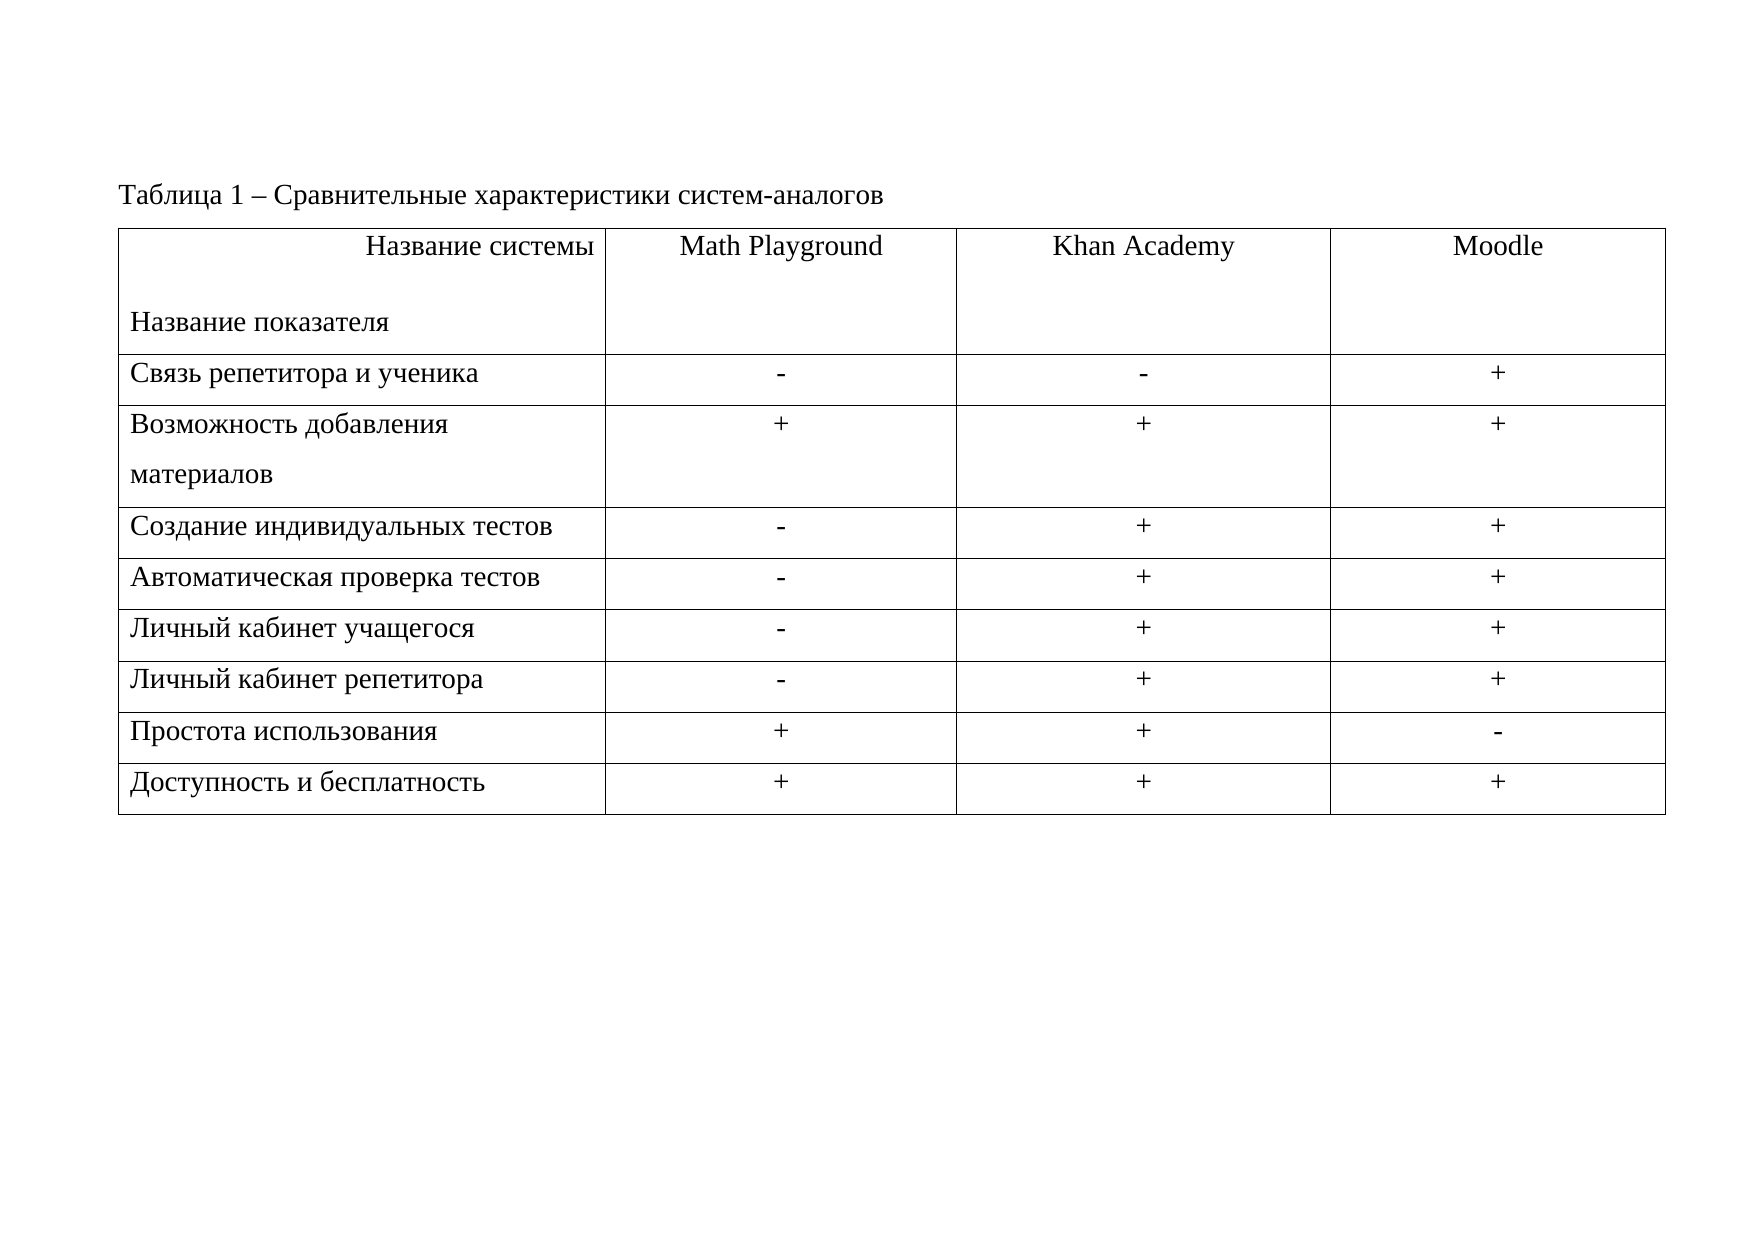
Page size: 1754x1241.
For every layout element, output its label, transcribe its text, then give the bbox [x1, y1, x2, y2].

table_cell Простота использования [119, 713, 605, 763]
table_cell Личный кабинет учащегося [119, 610, 605, 661]
table_cell + [1331, 610, 1665, 661]
text Таблица 1 – Сравнительные характеристики систем-аналогов [118, 177, 1636, 211]
table_cell - [1331, 713, 1665, 763]
table_cell + [957, 764, 1330, 814]
table_cell + [1331, 559, 1665, 609]
table_cell + [606, 764, 956, 814]
table_cell + [606, 713, 956, 763]
table_header Khan Academy [957, 229, 1330, 354]
table_header Название системы Название показателя [119, 229, 605, 354]
table_cell + [957, 406, 1330, 507]
table_cell - [606, 508, 956, 558]
table_cell Создание индивидуальных тестов [119, 508, 605, 558]
table_cell Автоматическая проверка тестов [119, 559, 605, 609]
table_cell Связь репетитора и ученика [119, 355, 605, 405]
table_cell - [606, 559, 956, 609]
table_cell + [606, 406, 956, 507]
table_cell - [606, 610, 956, 661]
table_cell - [606, 662, 956, 712]
table_cell Возможность добавления материалов [119, 406, 605, 507]
table_header Moodle [1331, 229, 1665, 354]
table_cell + [1331, 764, 1665, 814]
table_cell + [957, 713, 1330, 763]
table_header Math Playground [606, 229, 956, 354]
table_cell - [957, 355, 1330, 405]
table_cell Доступность и бесплатность [119, 764, 605, 814]
table_cell + [957, 508, 1330, 558]
table_cell - [606, 355, 956, 405]
table_cell + [957, 662, 1330, 712]
table_cell Личный кабинет репетитора [119, 662, 605, 712]
table_cell + [1331, 355, 1665, 405]
table_cell + [1331, 406, 1665, 507]
table_cell + [1331, 662, 1665, 712]
table_cell + [957, 559, 1330, 609]
table_cell + [1331, 508, 1665, 558]
table_cell + [957, 610, 1330, 661]
